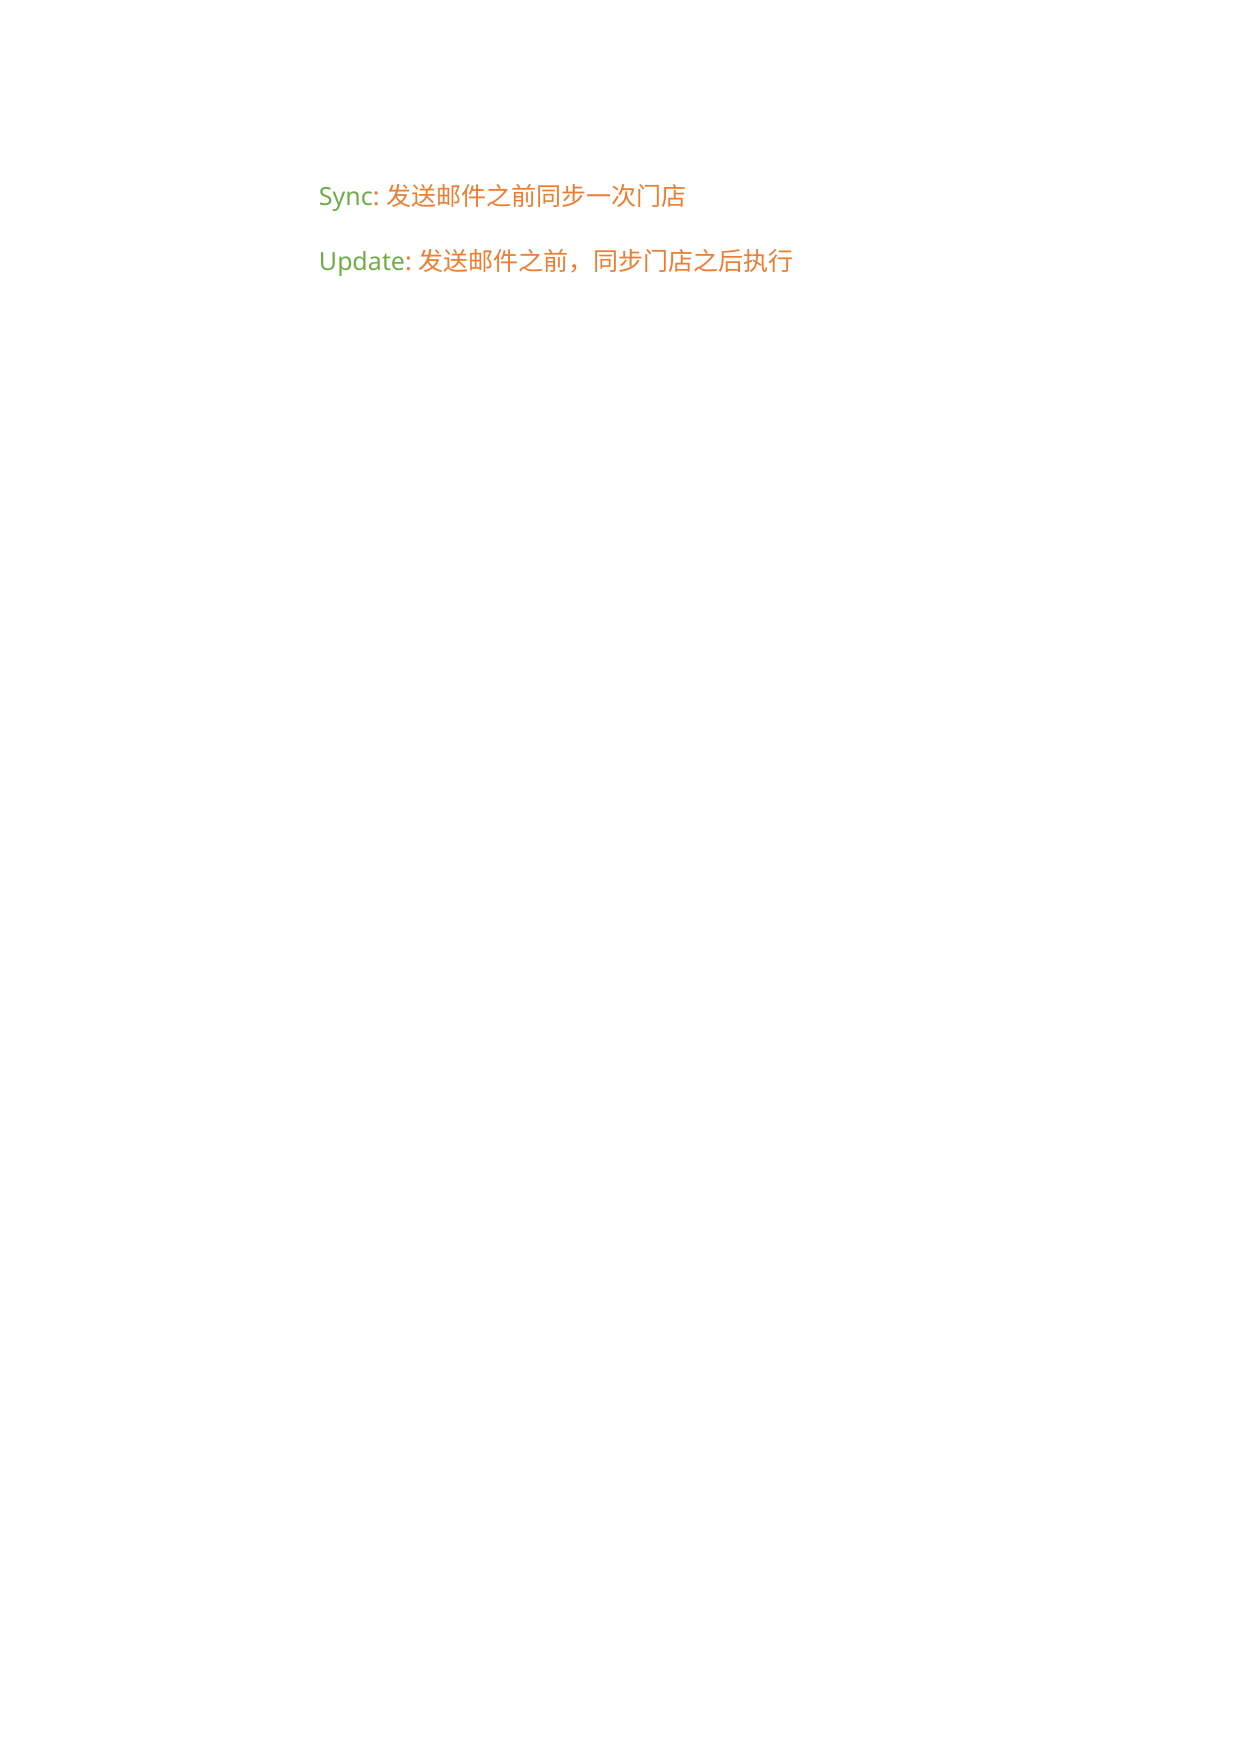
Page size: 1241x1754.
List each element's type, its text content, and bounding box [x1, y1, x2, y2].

text Update: 发送邮件之前，同步门店之后执行 [231, 227, 1053, 292]
text Sync: 发送邮件之前同步一次门店 [231, 162, 1053, 227]
